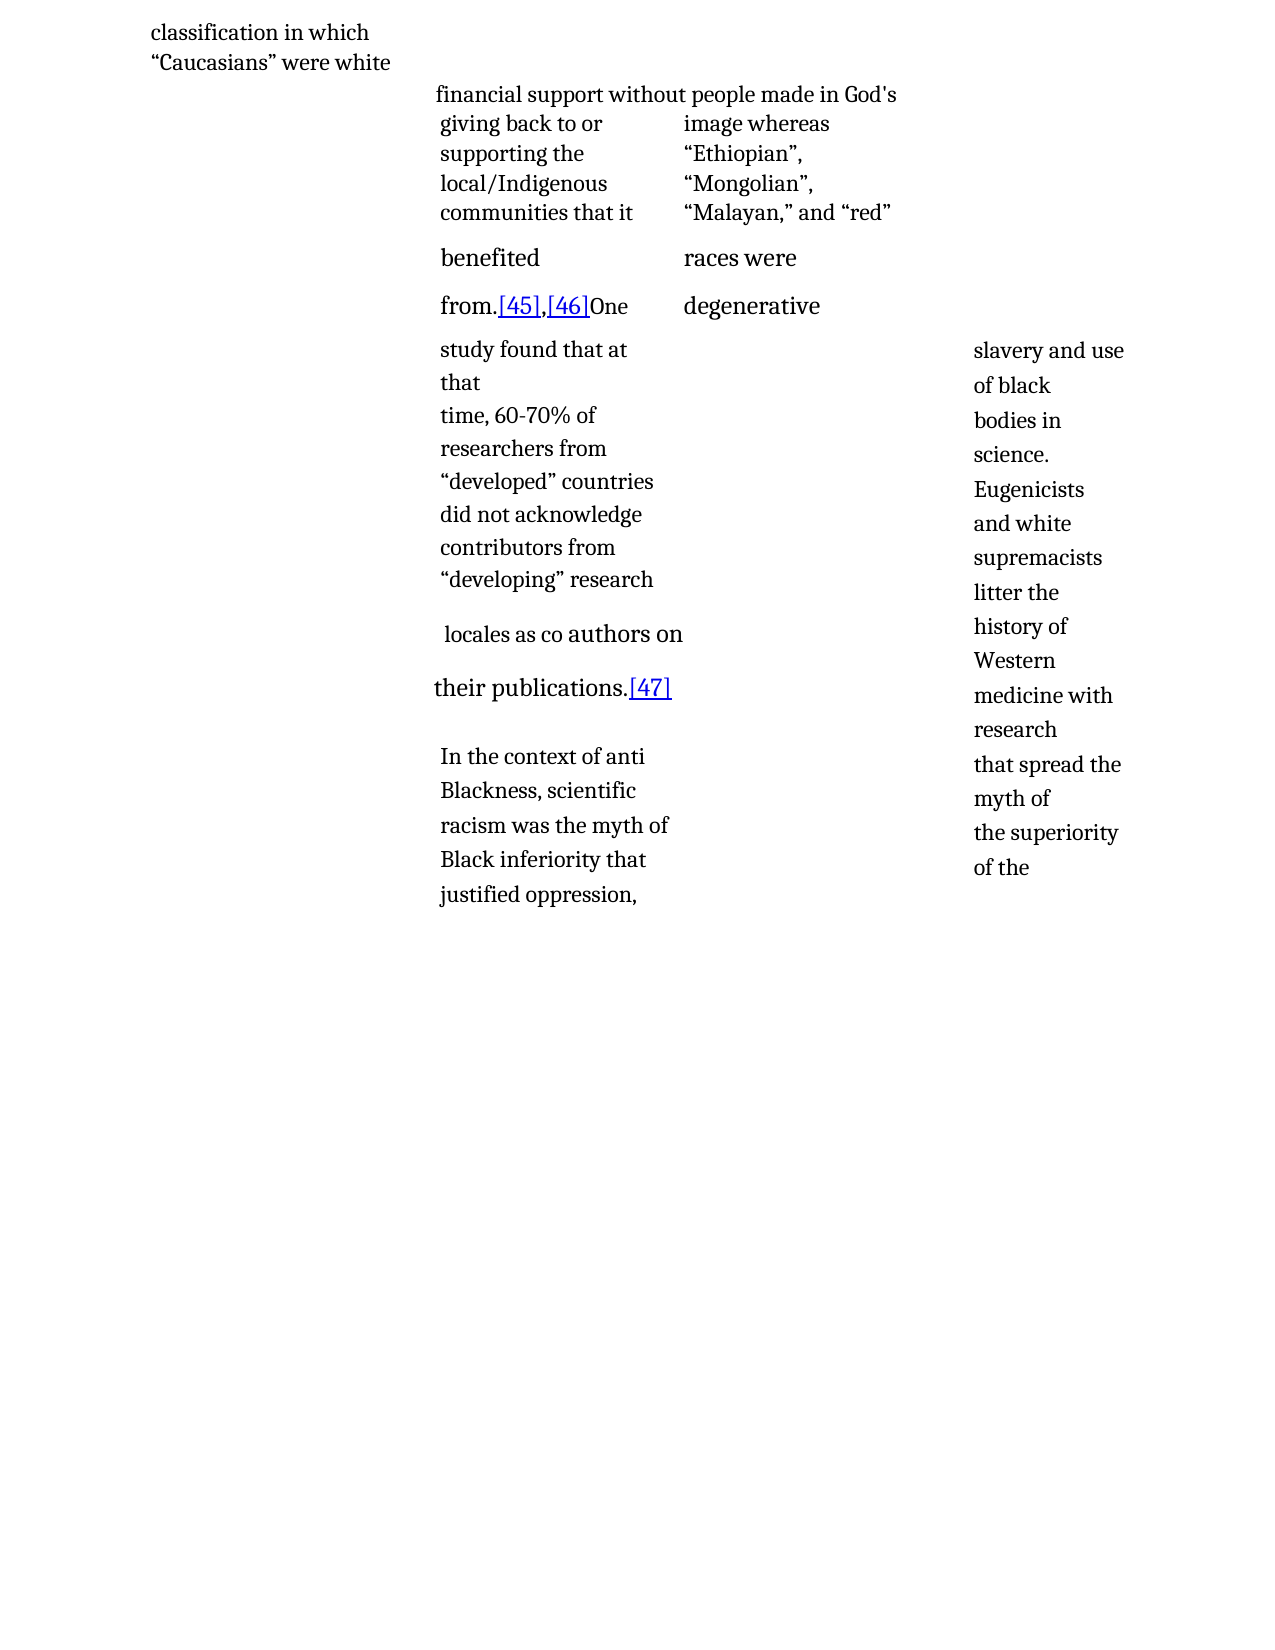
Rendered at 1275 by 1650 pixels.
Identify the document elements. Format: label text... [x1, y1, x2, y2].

text local/Indigenous “Mongolian”, [440, 168, 1125, 198]
text study found that at that time, 60-70% of researchers from “developed” countries did not acknowledge contributors from “developing” research [440, 331, 668, 594]
text financial support without people made in God's [150, 81, 897, 107]
text supporting the “Ethiopian”, [440, 138, 1125, 168]
text In the context of anti Blackness, scientific racism was the myth of Black inferiority that justified oppression, slavery and use of black bodies in science. [440, 736, 683, 909]
text classification in which “Caucasians” were white [151, 16, 945, 76]
text giving back to or image whereas [440, 107, 1125, 138]
text In the context of anti Blackness, scientific racism was the myth of Black inferiority that justified oppression, slavery and use of black bodies in science. [973, 331, 1125, 469]
text locales as co authors on [150, 617, 683, 648]
text from.[45],[46]One degenerative [440, 273, 1125, 325]
text communities that it “Malayan,” and “red” [440, 198, 1125, 225]
text their publications.[47] [150, 659, 672, 706]
text Eugenicists and white supremacists litter the history of Western medicine with research that spread the myth of the superiority of the [973, 469, 1125, 882]
text benefited races were [440, 239, 1125, 273]
